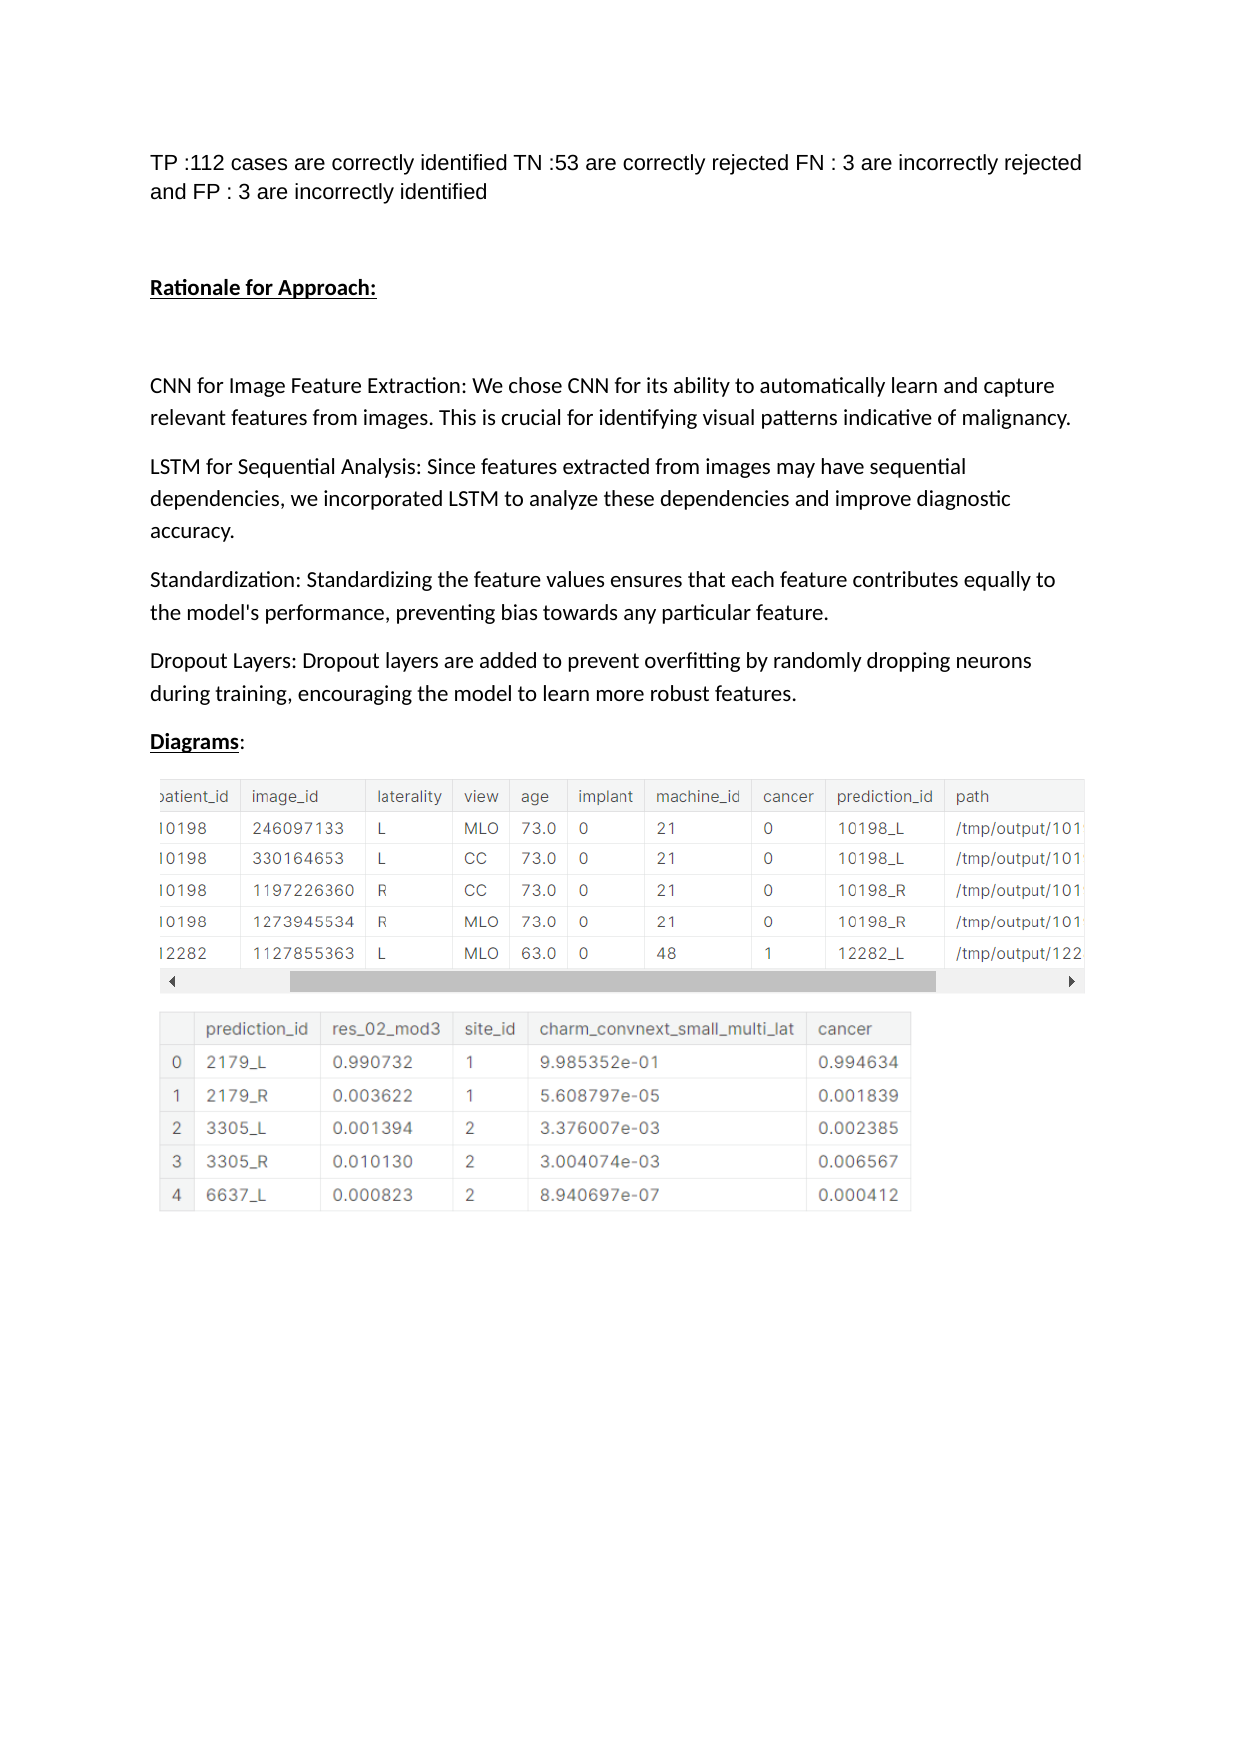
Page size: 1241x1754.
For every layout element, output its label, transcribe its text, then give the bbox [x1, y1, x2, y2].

picture [150, 776, 1091, 994]
text CNN for Image Feature Extraction: We chose CNN for its ability to automatically learn and capture relevant features from images. This is crucial for identifying visual patterns indicative of malignancy. [150, 371, 1090, 431]
picture [150, 997, 928, 1226]
text Diagrams: [150, 727, 1090, 756]
text Dropout Layers: Dropout layers are added to prevent overfitting by randomly dropping neurons during training, encouraging the model to learn more robust features. [150, 646, 1090, 707]
text Standardization: Standardizing the feature values ensures that each feature contributes equally to the model's performance, preventing bias towards any particular feature. [150, 565, 1090, 626]
text TP :112 cases are correctly identified TN :53 are correctly rejected FN : 3 are incorrectly rejected and FP : 3 are incorrectly identified [150, 150, 1090, 204]
text LSTM for Sequential Analysis: Since features extracted from images may have sequential dependencies, we incorporated LSTM to analyze these dependencies and improve diagnostic accuracy. [150, 452, 1090, 544]
text Rationale for Approach: [150, 273, 1090, 301]
